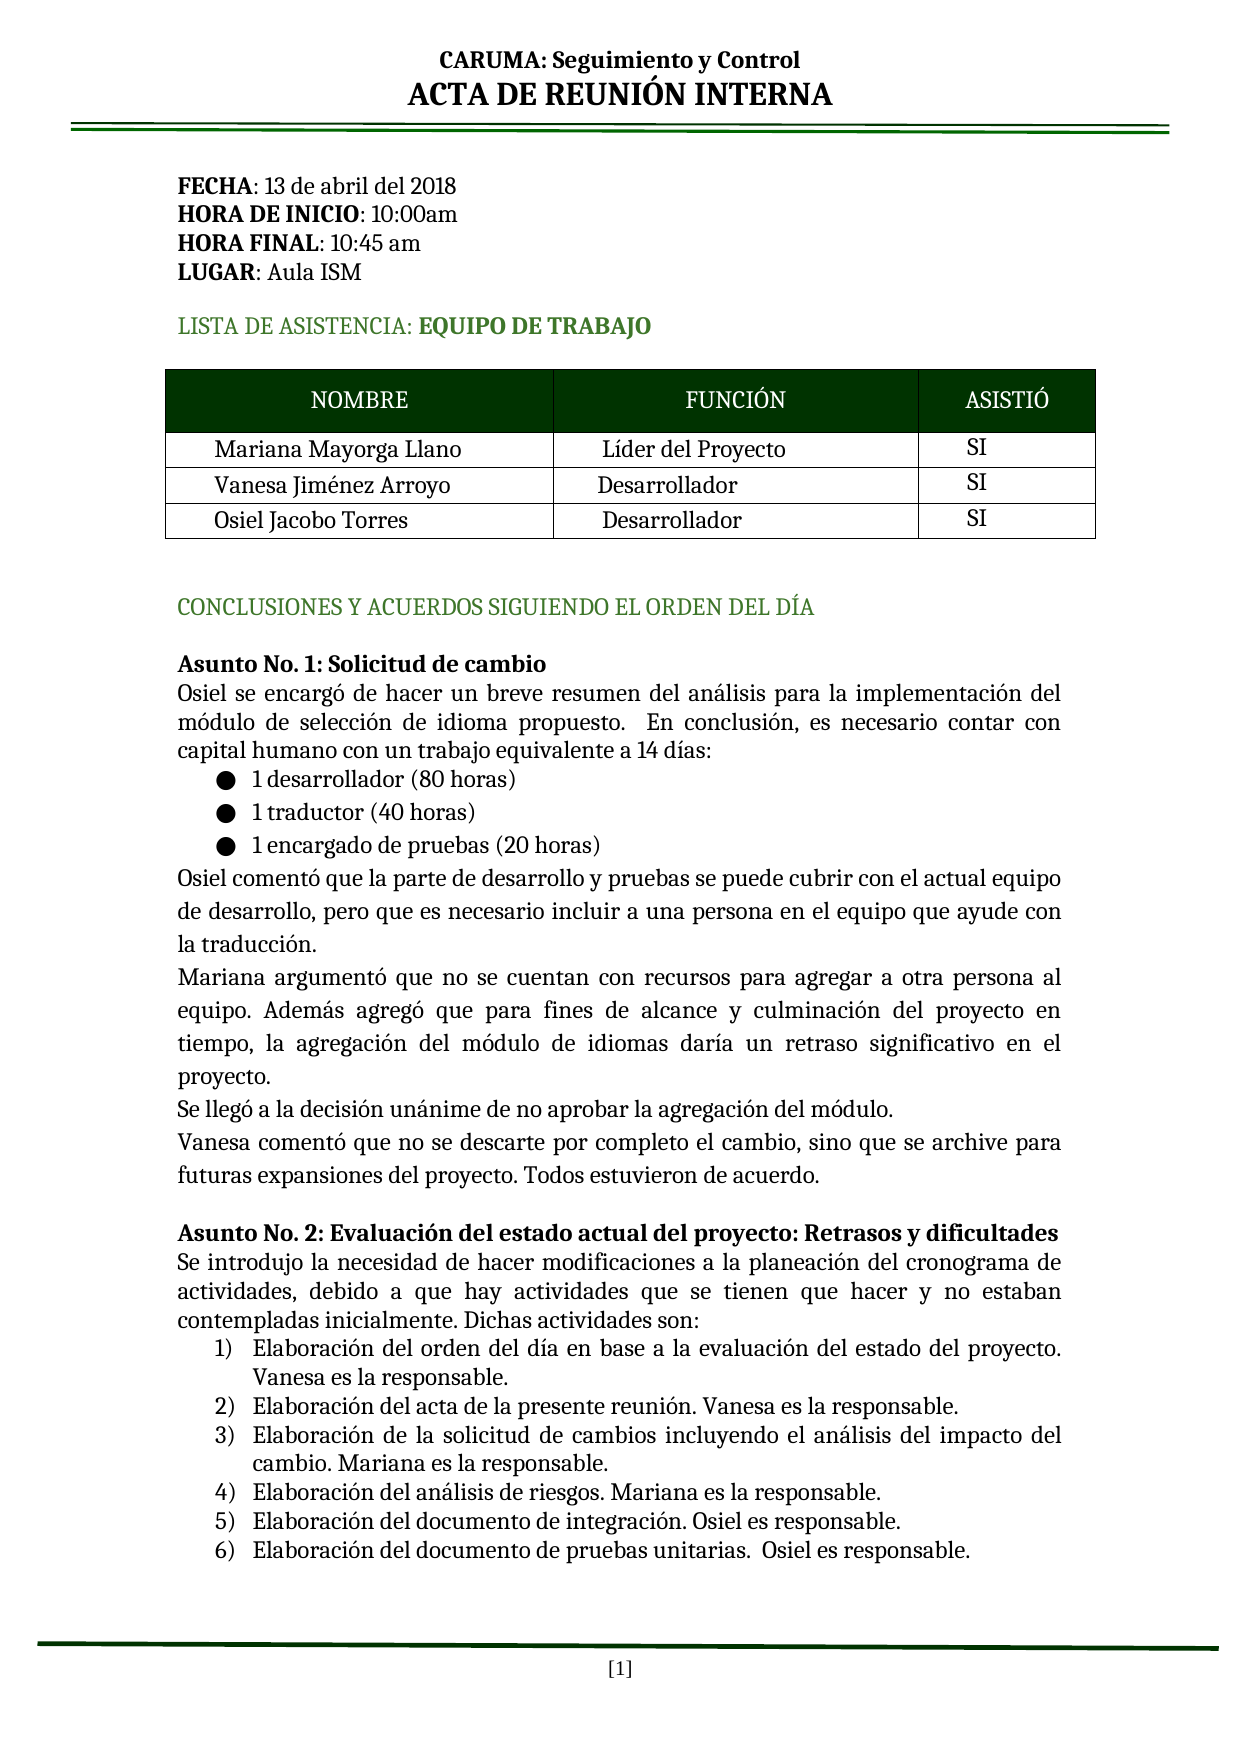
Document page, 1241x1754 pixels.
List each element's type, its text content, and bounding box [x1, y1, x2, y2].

text Osiel se encargó de hacer un breve resumen del análisis para la implementación del módulo de selección de idioma propuesto. En conclusión, es necesario contar con capital humano con un trabajo equivalente a 14 días: [177, 679, 1063, 765]
table_cell Vanesa Jiménez Arroyo [166, 468, 553, 502]
table_header NOMBRE [166, 370, 553, 432]
list Elaboración del acta de la presente reunión. Vanesa es la responsable. [215, 1392, 1063, 1421]
text Mariana argumentó que no se cuentan con recursos para agregar a otra persona al equipo. Además agregó que para fines de alcance y culminación del proyecto en tiempo, la agregación del módulo de idiomas daría un retraso significativo en el proyecto. [177, 963, 1063, 1091]
list 1 desarrollador (80 horas) [215, 765, 1063, 794]
subtitle CONCLUSIONES Y ACUERDOS SIGUIENDO EL ORDEN DEL DÍA [177, 593, 1063, 621]
list 1 encargado de pruebas (20 horas) [215, 831, 1063, 860]
list Elaboración de la solicitud de cambios incluyendo el análisis del impacto del cambio. Mariana es la responsable. [215, 1421, 1063, 1478]
text FECHA: 13 de abril del 2018 [177, 172, 1063, 200]
list Elaboración del documento de integración. Osiel es responsable. [215, 1507, 1063, 1536]
text Osiel comentó que la parte de desarrollo y pruebas se puede cubrir con el actual equipo de desarrollo, pero que es necesario incluir a una persona en el equipo que ayude con la traducción. [177, 864, 1063, 959]
text HORA FINAL: 10:45 am [177, 229, 1063, 258]
list 1 traductor (40 horas) [215, 798, 1063, 827]
text Se introdujo la necesidad de hacer modificaciones a la planeación del cronograma de actividades, debido a que hay actividades que se tienen que hacer y no estaban contempladas inicialmente. Dichas actividades son: [177, 1248, 1063, 1334]
table_cell Desarrollador [554, 504, 918, 538]
text Asunto No. 1: Solicitud de cambio [177, 650, 1063, 679]
list Elaboración del orden del día en base a la evaluación del estado del proyecto. Vanesa es la responsable. [215, 1334, 1063, 1392]
table_cell Osiel Jacobo Torres [166, 504, 553, 538]
table_cell SI [919, 504, 1095, 538]
list Elaboración del análisis de riesgos. Mariana es la responsable. [215, 1478, 1063, 1507]
table_cell SI [919, 468, 1095, 502]
table_header ASISTIÓ [919, 370, 1095, 432]
table_header FUNCIÓN [554, 370, 918, 432]
table_cell Líder del Proyecto [554, 433, 918, 467]
table_cell SI [919, 433, 1095, 467]
table_cell Mariana Mayorga Llano [166, 433, 553, 467]
list Elaboración del documento de pruebas unitarias. Osiel es responsable. [215, 1536, 1063, 1564]
table_cell Desarrollador [554, 468, 918, 502]
text Se llegó a la decisión unánime de no aprobar la agregación del módulo. [177, 1095, 1063, 1124]
text Asunto No. 2: Evaluación del estado actual del proyecto: Retrasos y dificultades [177, 1219, 1063, 1248]
text HORA DE INICIO: 10:00am [177, 200, 1063, 229]
text LUGAR: Aula ISM [177, 258, 1063, 287]
text Vanesa comentó que no se descarte por completo el cambio, sino que se archive para futuras expansiones del proyecto. Todos estuvieron de acuerdo. [177, 1128, 1063, 1190]
subtitle LISTA DE ASISTENCIA: EQUIPO DE TRABAJO [177, 312, 1063, 340]
